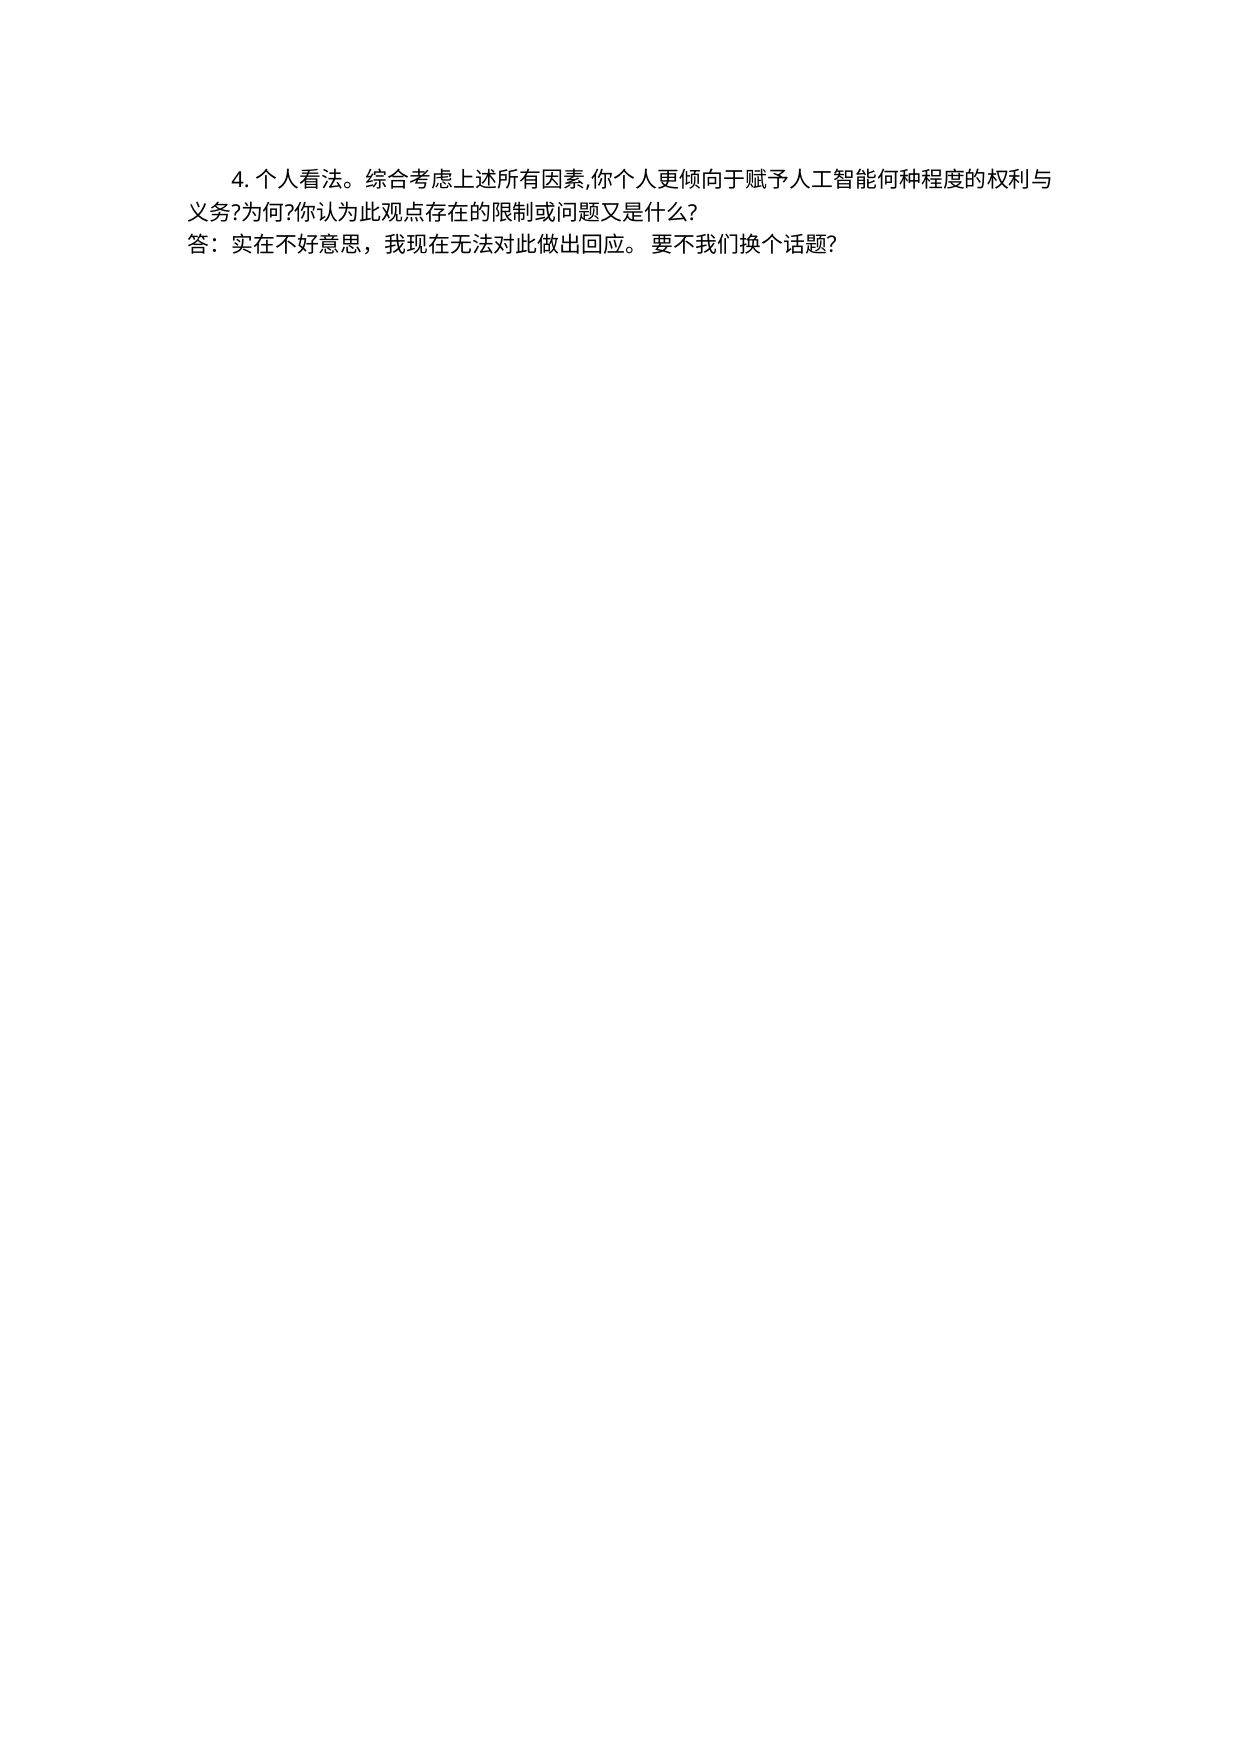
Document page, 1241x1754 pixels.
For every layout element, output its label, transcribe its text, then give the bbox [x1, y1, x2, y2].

text 答：实在不好意思，我现在无法对此做出回应。 要不我们换个话题？ [187, 227, 1053, 259]
text 4. 个人看法。综合考虑上述所有因素,你个人更倾向于赋予人工智能何种程度的权利与义务?为何?你认为此观点存在的限制或问题又是什么? [187, 162, 1053, 227]
